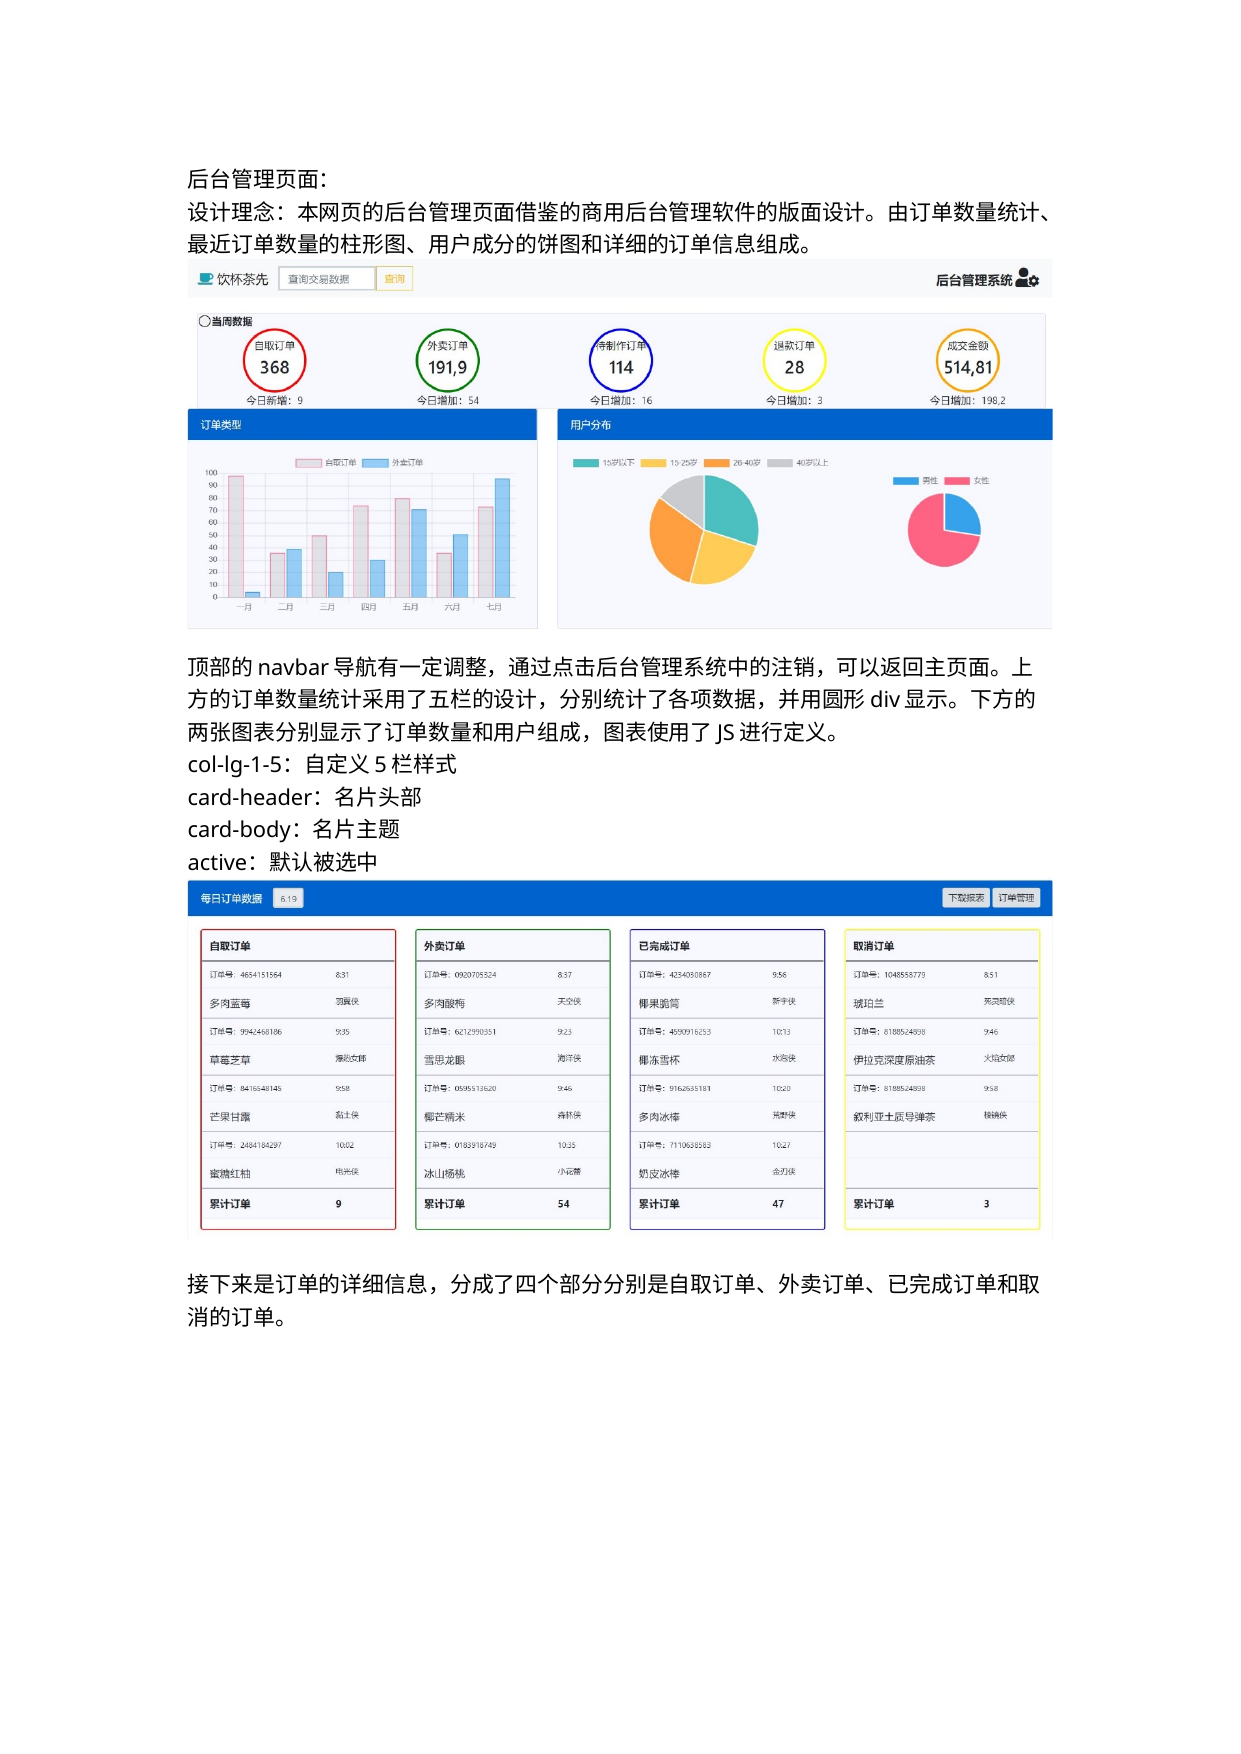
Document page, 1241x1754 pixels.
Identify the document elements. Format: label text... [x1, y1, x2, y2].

text active：默认被选中 [187, 844, 1053, 877]
text 接下来是订单的详细信息，分成了四个部分分别是自取订单、外卖订单、已完成订单和取消的订单。 [187, 1267, 1053, 1332]
text card-body：名片主题 [187, 812, 1053, 844]
text 设计理念：本网页的后台管理页面借鉴的商用后台管理软件的版面设计。由订单数量统计、最近订单数量的柱形图、用户成分的饼图和详细的订单信息组成。 [187, 194, 1053, 259]
text 后台管理页面： [187, 162, 1053, 194]
text 顶部的navbar导航有一定调整，通过点击后台管理系统中的注销，可以返回主页面。上方的订单数量统计采用了五栏的设计，分别统计了各项数据，并用圆形div显示。下方的两张图表分别显示了订单数量和用户组成，图表使用了JS进行定义。 [187, 649, 1053, 747]
picture [187, 877, 1053, 1240]
text card-header：名片头部 [187, 779, 1053, 812]
text col-lg-1-5：自定义5栏样式 [187, 747, 1053, 779]
picture [187, 259, 1053, 643]
